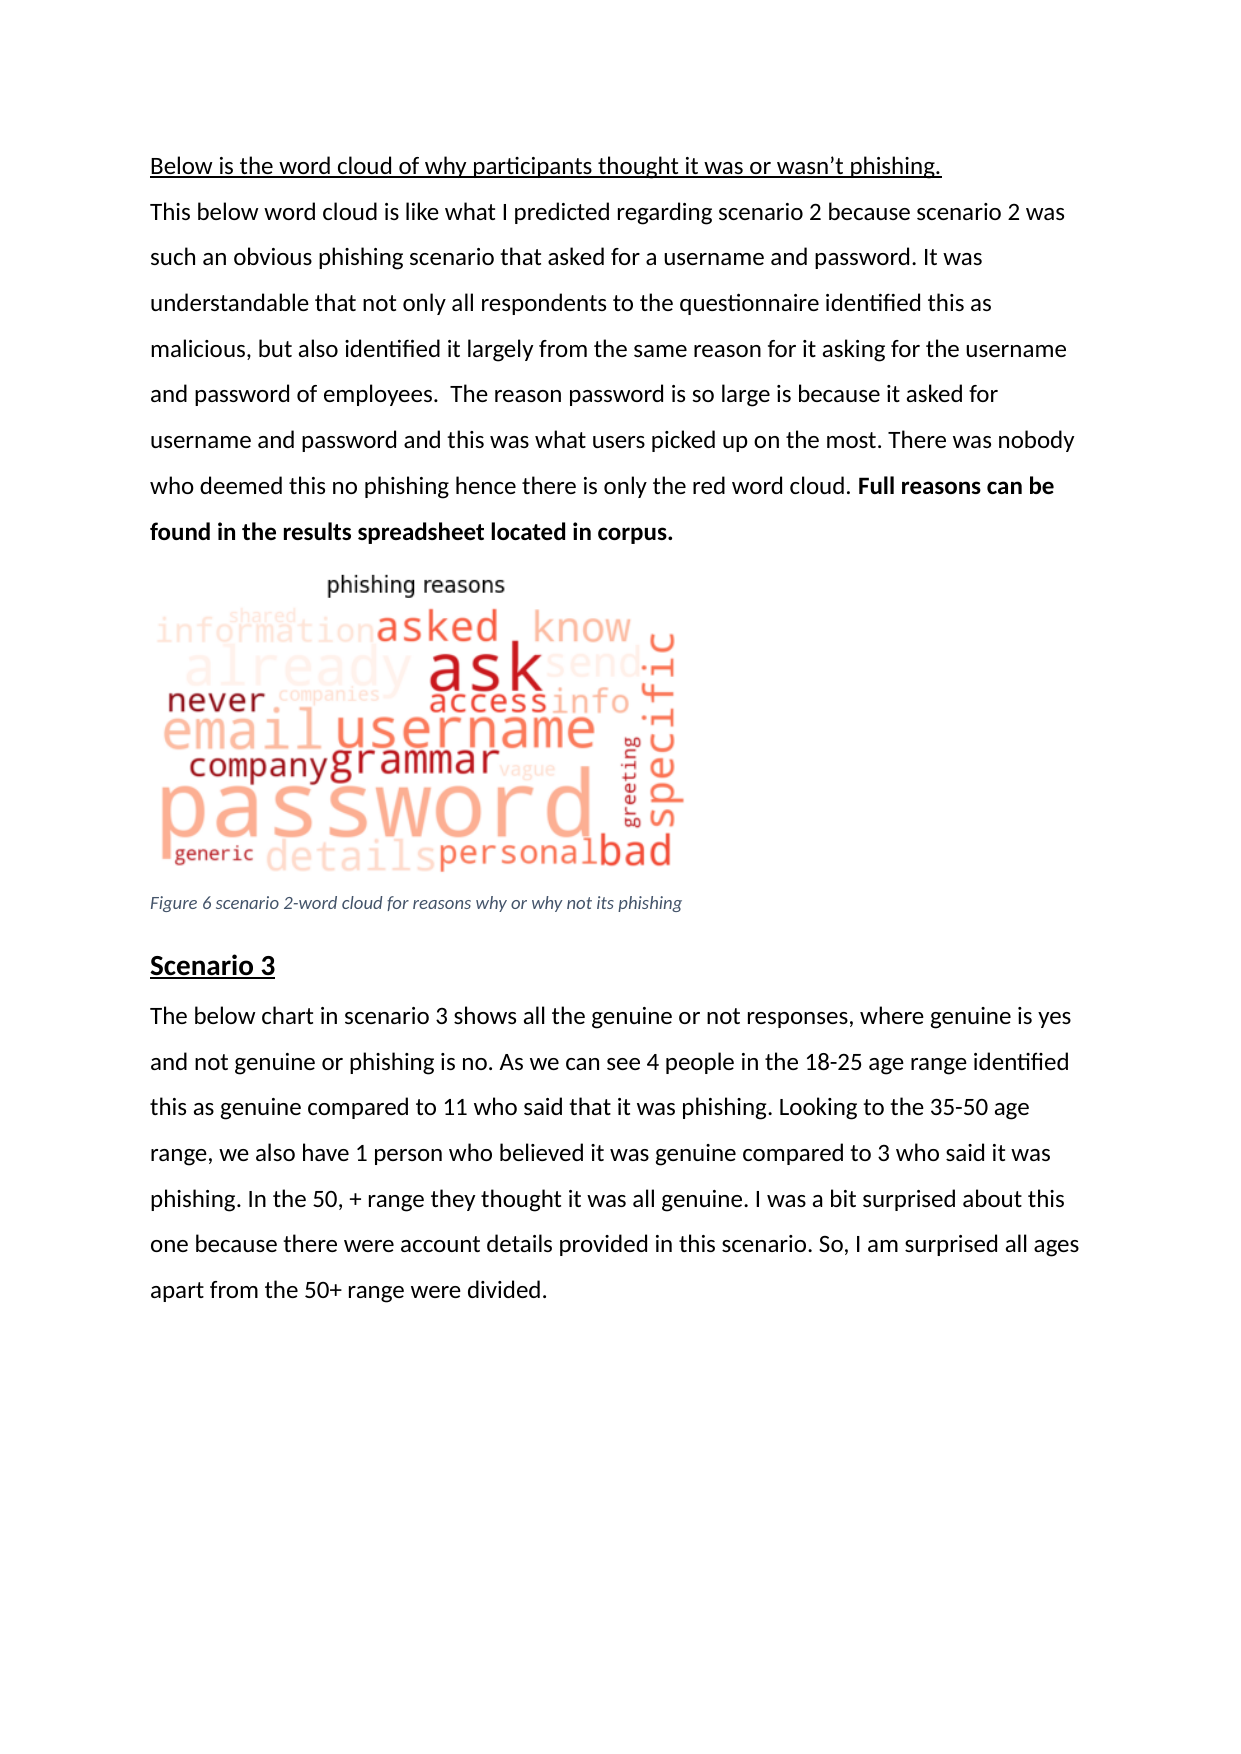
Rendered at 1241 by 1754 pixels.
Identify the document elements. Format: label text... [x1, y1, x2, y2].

picture [150, 561, 689, 877]
text The below chart in scenario 3 shows all the genuine or not responses, where genuine is yes and not genuine or phishing is no. As we can see 4 people in the 18-25 age range identified this as genuine compared to 11 who said that it was phishing. Looking to the 35-50 age range, we also have 1 person who believed it was genuine compared to 3 who said it was phishing. In the 50, + range they thought it was all genuine. I was a bit surprised about this one because there were account details provided in this scenario. So, I am surprised all ages apart from the 50+ range were divided. [150, 1000, 1090, 1305]
text This below word cloud is like what I predicted regarding scenario 2 because scenario 2 was such an obvious phishing scenario that asked for a username and password. It was understandable that not only all respondents to the questionnaire identified this as malicious, but also identified it largely from the same reason for it asking for the username and password of employees. The reason password is so large is because it asked for username and password and this was what users picked up on the most. There was nobody who deemed this no phishing hence there is only the red word cloud. Full reasons can be found in the results spreadsheet located in corpus. [150, 196, 1090, 546]
text Scenario 3 [150, 947, 1090, 982]
text Figure 6 scenario 2-word cloud for reasons why or why not its phishing [150, 891, 1090, 914]
text Below is the word cloud of why participants thought it was or wasn’t phishing. [150, 150, 1090, 181]
